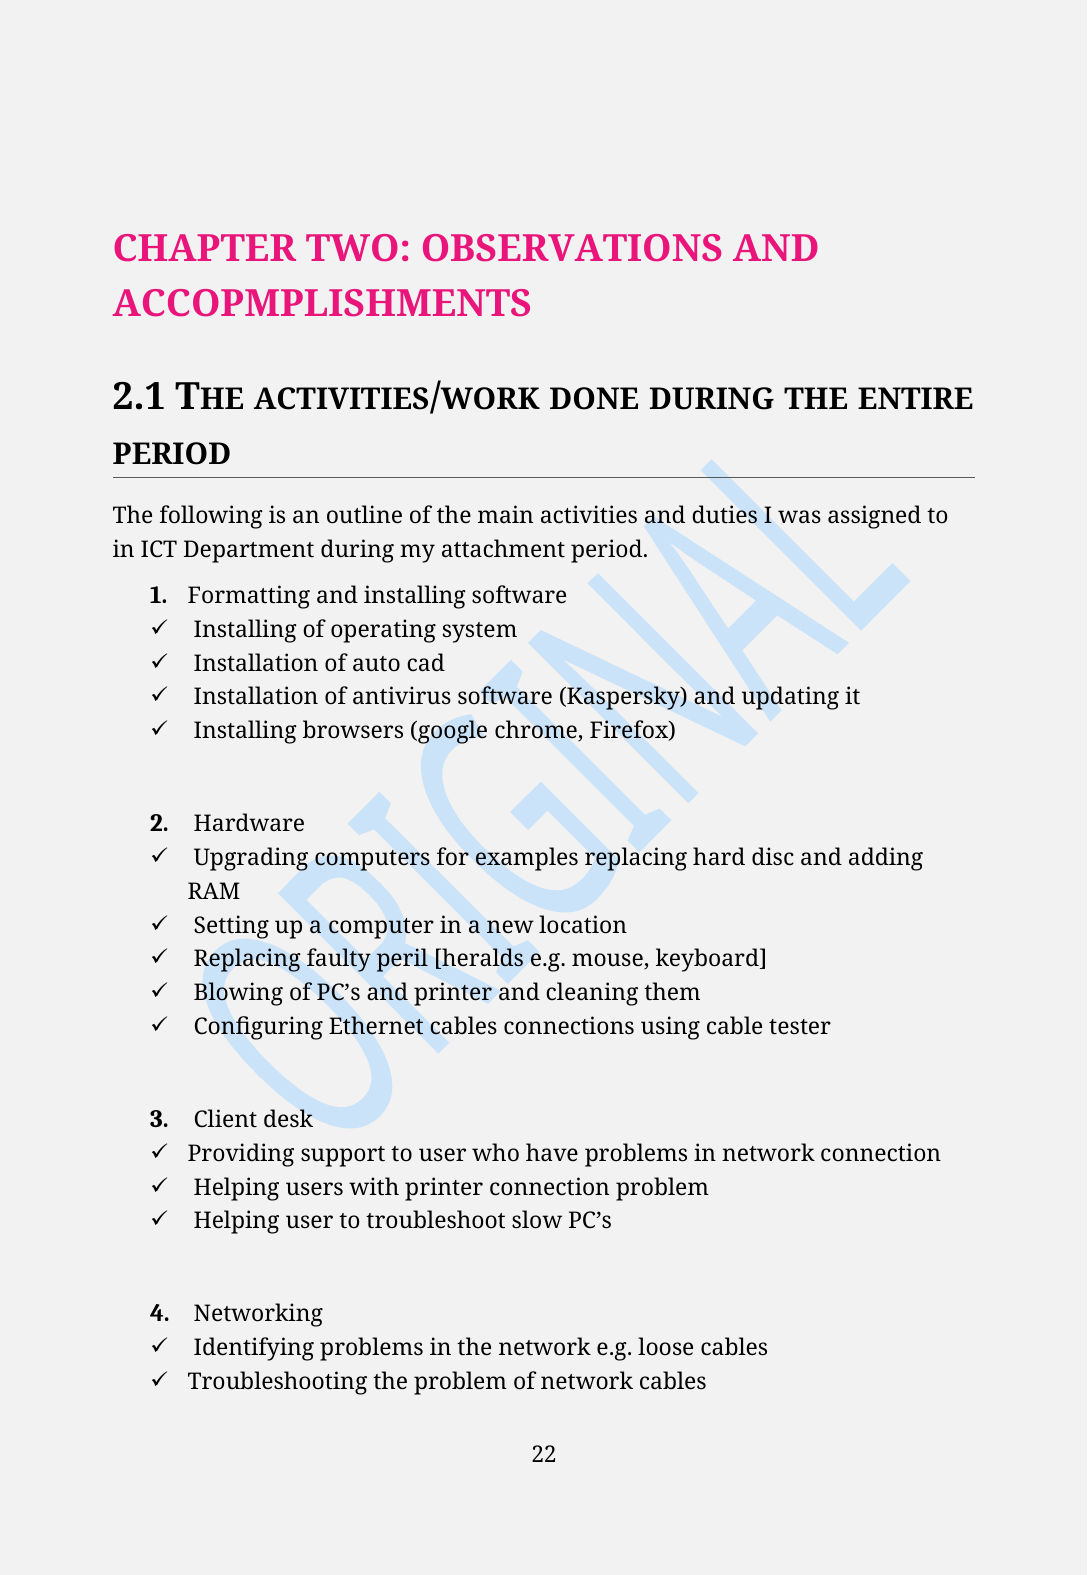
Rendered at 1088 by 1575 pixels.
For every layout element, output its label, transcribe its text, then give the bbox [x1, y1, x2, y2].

list Upgrading computers for examples replacing hard disc and adding RAM [150, 841, 975, 906]
list Setting up a computer in a new location [150, 909, 975, 940]
list Installing browsers (google chrome, Firefox) [150, 714, 975, 746]
list Client desk [150, 1103, 975, 1134]
list Identifying problems in the network e.g. loose cables [150, 1331, 975, 1362]
list Providing support to user who have problems in network connection [150, 1137, 975, 1168]
list Installation of antivirus software (Kaspersky) and updating it [150, 681, 975, 712]
list Troubleshooting the problem of network cables [150, 1365, 975, 1396]
list Blowing of PC’s and printer and cleaning them [150, 976, 975, 1007]
list Helping users with printer connection problem [150, 1171, 975, 1202]
list Replacing faulty peril [heralds e.g. mouse, keyboard] [150, 942, 975, 974]
list Formatting and installing software [150, 579, 975, 611]
list Hardware [150, 807, 975, 839]
subtitle CHAPTER TWO: OBSERVATIONS AND ACCOPMPLISHMENTS [112, 221, 975, 327]
list Configuring Ethernet cables connections using cable tester [150, 1010, 975, 1041]
list Networking [150, 1297, 975, 1329]
subtitle 2.1 The activities/work done during the entire period [112, 369, 975, 478]
list Installing of operating system [150, 613, 975, 644]
list Installation of auto cad [150, 647, 975, 678]
text The following is an outline of the main activities and duties I was assigned to in ICT Department during my attachment period. [112, 499, 975, 564]
list Helping user to troubleshoot slow PC’s [150, 1204, 975, 1236]
